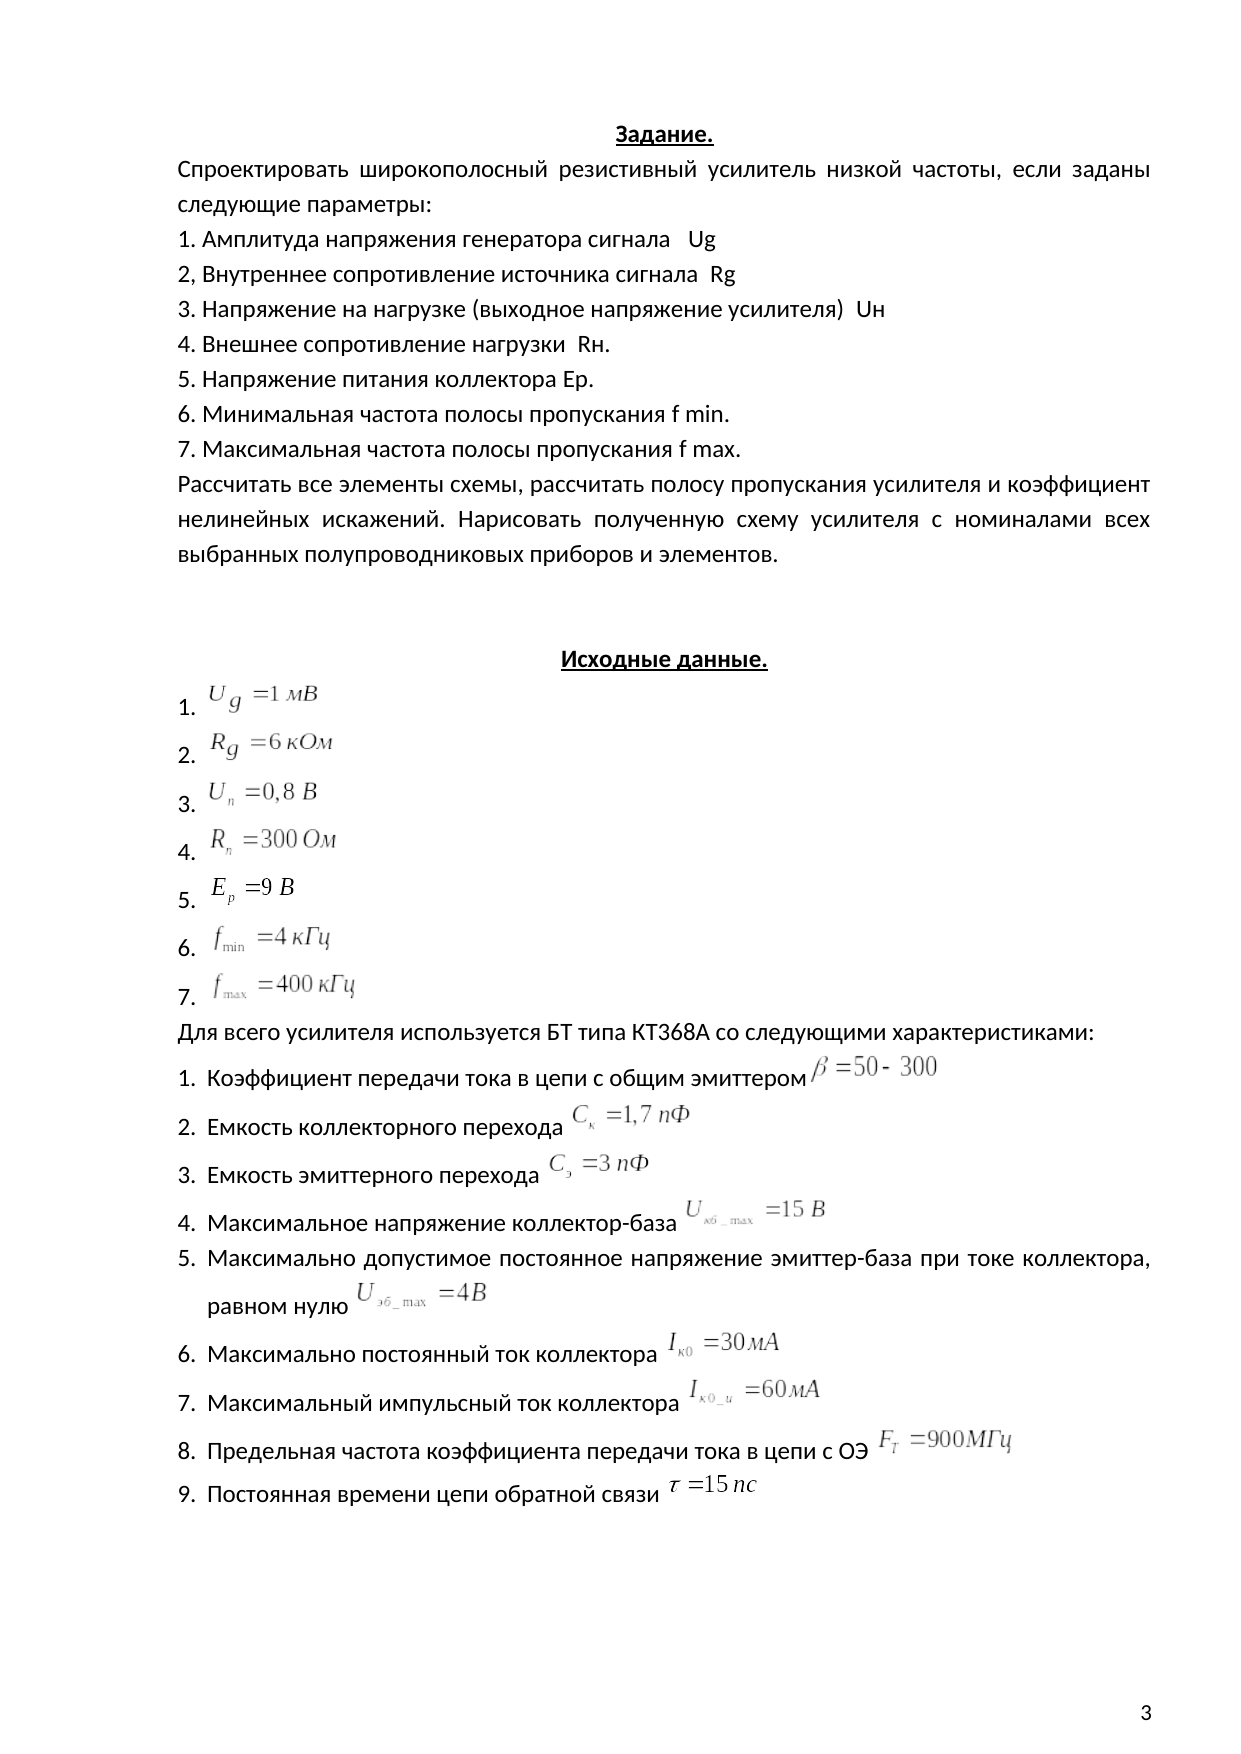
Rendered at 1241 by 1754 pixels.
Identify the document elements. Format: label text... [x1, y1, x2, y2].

text Задание. [177, 118, 1152, 149]
list Максимально допустимое постоянное напряжение эмиттер-база при токе коллектора, равном нулю [177, 1242, 1152, 1321]
text Для всего усилителя используется БТ типа КТ368А со следующими характеристиками: [177, 1016, 1152, 1046]
text Рассчитать все элементы схемы, рассчитать полосу пропускания усилителя и коэффициент нелинейных искажений. Нарисовать полученную схему усилителя с номиналами всех выбранных полупроводниковых приборов и элементов. [177, 468, 1152, 569]
text 7. Максимальная частота полосы пропускания f max. [177, 433, 1152, 464]
text 6. Минимальная частота полосы пропускания f min. [177, 398, 1152, 429]
text Исходные данные. [177, 643, 1152, 674]
list Предельная частота коэффициента передачи тока в цепи с ОЭ [177, 1422, 1152, 1466]
text 5. Напряжение питания коллектора Ep. [177, 363, 1152, 394]
list Емкость эмиттерного перехода [177, 1146, 1152, 1189]
list Емкость коллекторного перехода [177, 1097, 1152, 1141]
text Спроектировать широкополосный резистивный усилитель низкой частоты, если заданы следующие параметры: [177, 153, 1152, 219]
text 3. Напряжение на нагрузке (выходное напряжение усилителя) Uн [177, 293, 1152, 324]
list Максимальный импульсный ток коллектора [177, 1373, 1152, 1417]
list Максимальное напряжение коллектор-база [177, 1194, 1152, 1238]
list Максимально постоянный ток коллектора [177, 1325, 1152, 1369]
text 4. Внешнее сопротивление нагрузки Rн. [177, 328, 1152, 359]
text 1. Амплитуда напряжения генератора сигнала Ug [177, 223, 1152, 254]
list Коэффициент передачи тока в цепи с общим эмиттером [177, 1051, 1152, 1093]
list Постоянная времени цепи обратной связи [177, 1470, 1152, 1509]
text 2, Внутреннее сопротивление источника сигнала Rg [177, 258, 1152, 289]
